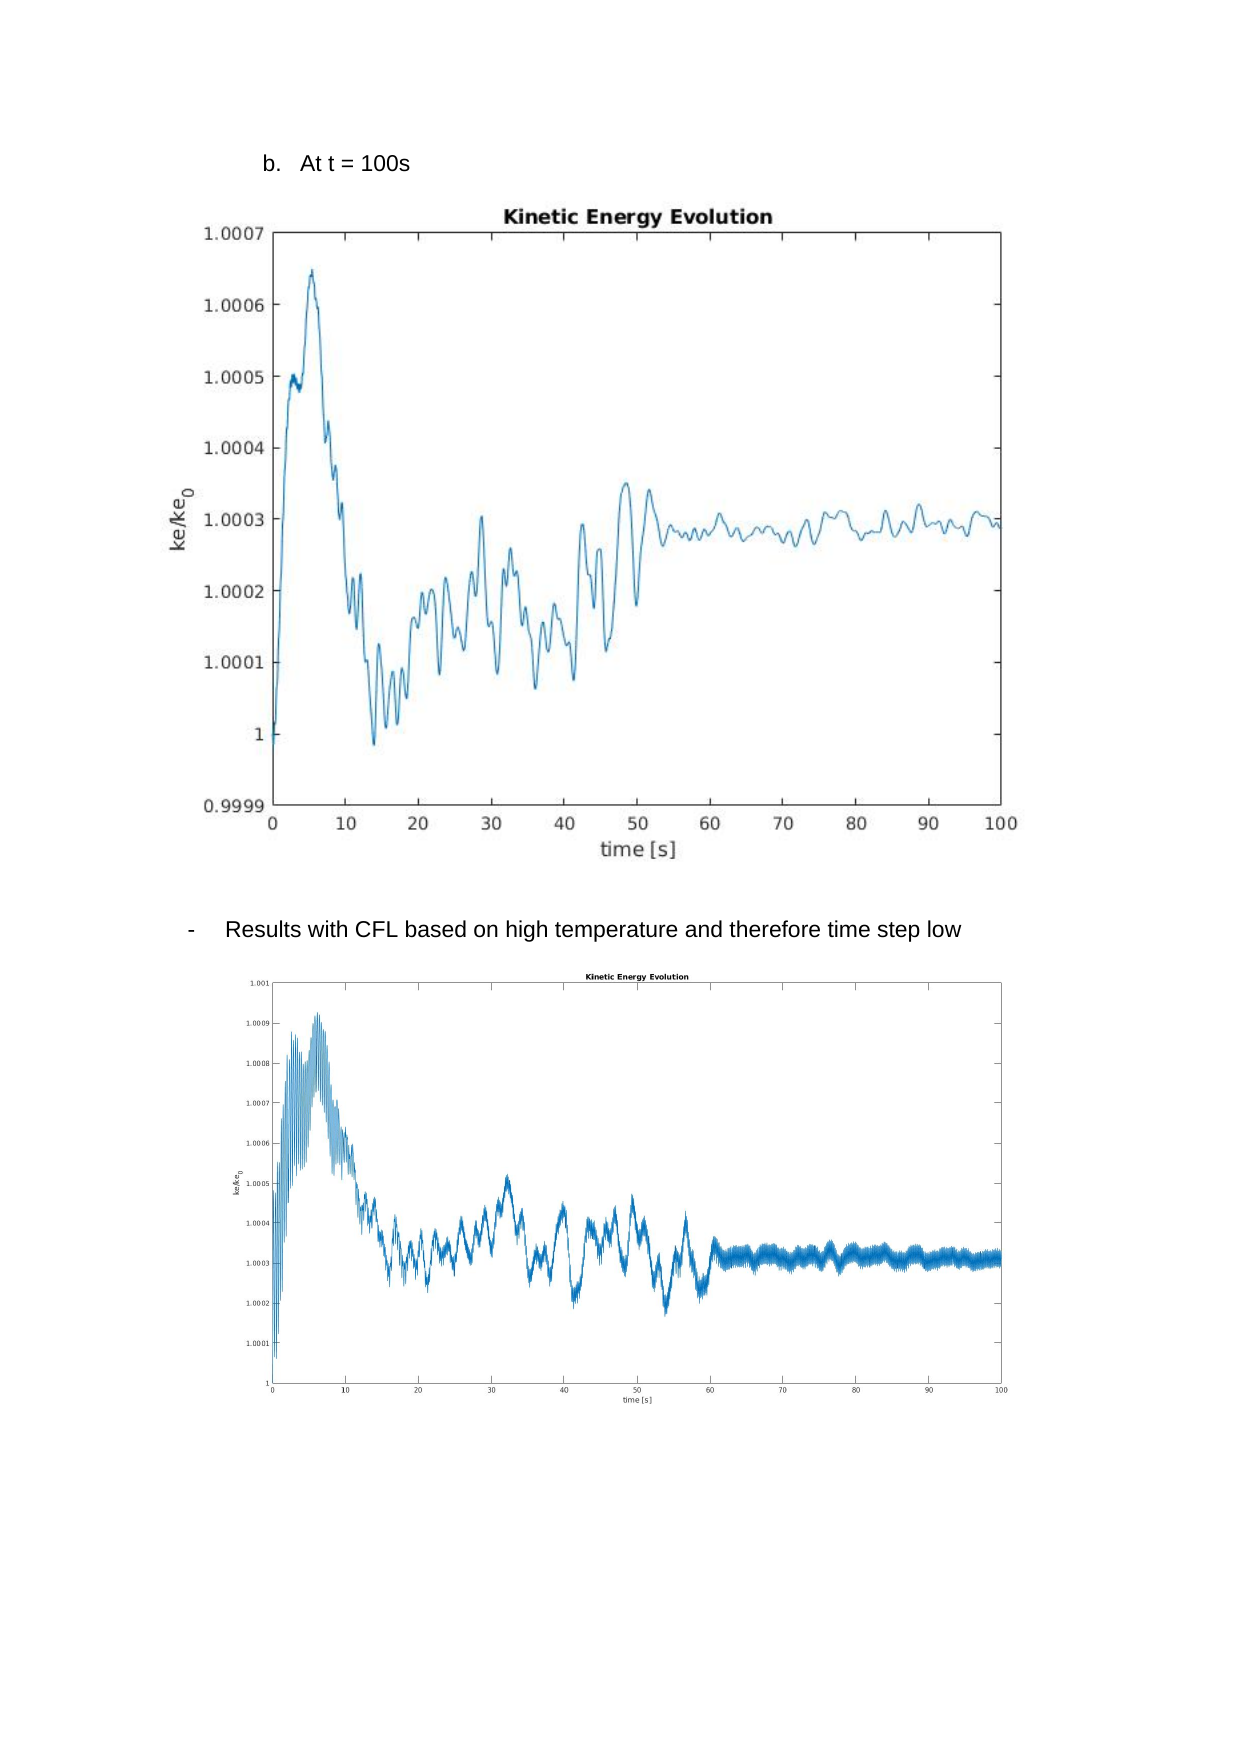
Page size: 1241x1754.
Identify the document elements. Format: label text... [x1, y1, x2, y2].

list At t = 100s [262, 150, 1090, 176]
picture [150, 180, 1091, 883]
picture [150, 946, 1091, 1437]
list Results with CFL based on high temperature and therefore time step low [187, 916, 1090, 943]
